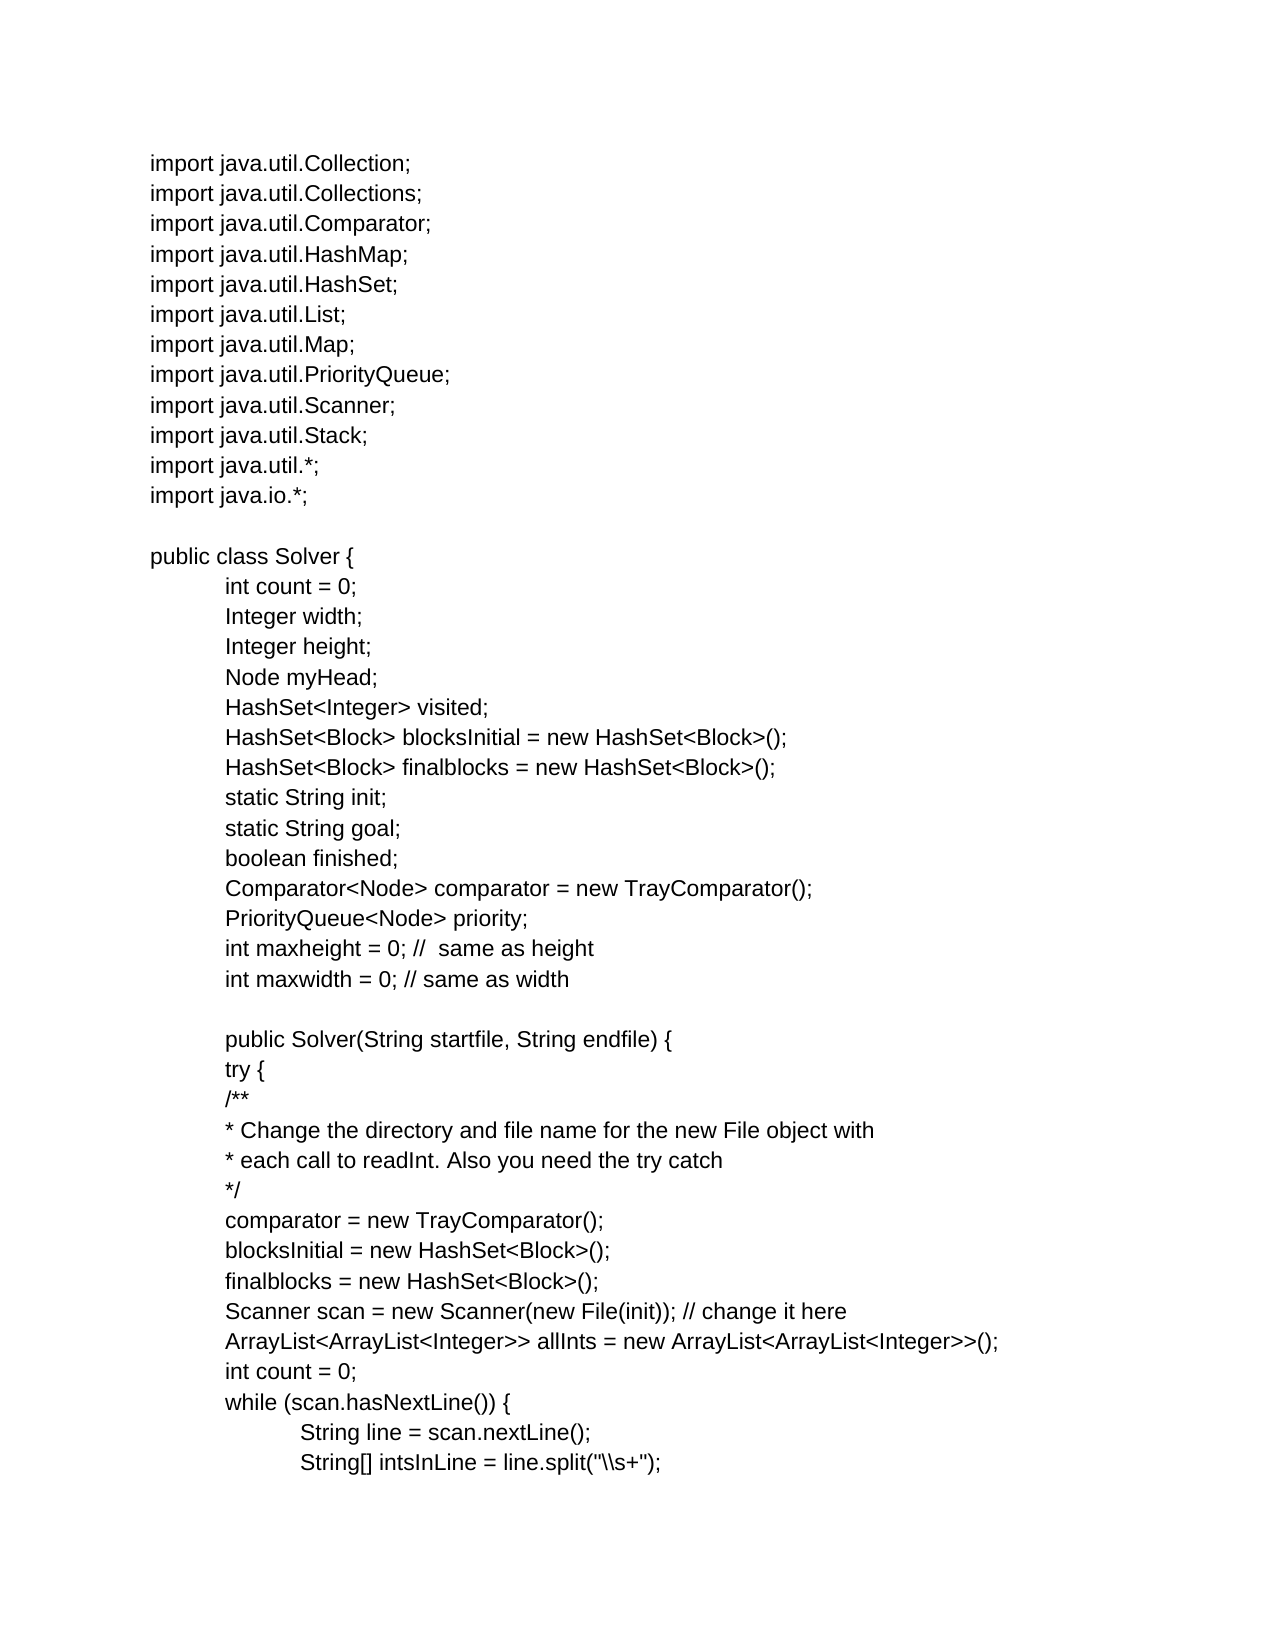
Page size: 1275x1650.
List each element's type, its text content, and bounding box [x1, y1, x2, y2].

text * Change the directory and file name for the new File object with [150, 1117, 1125, 1143]
text import java.util.HashMap; [150, 241, 1125, 267]
text static String goal; [150, 814, 1125, 841]
text PriorityQueue<Node> priority; [150, 905, 1125, 932]
text Node myHead; [150, 663, 1125, 690]
text import java.util.List; [150, 301, 1125, 327]
text ArrayList<ArrayList<Integer>> allInts = new ArrayList<ArrayList<Integer>>(); [150, 1328, 1125, 1354]
text String line = scan.nextLine(); [150, 1419, 1125, 1445]
text while (scan.hasNextLine()) { [150, 1388, 1125, 1415]
text int count = 0; [150, 1358, 1125, 1385]
text blocksInitial = new HashSet<Block>(); [150, 1237, 1125, 1264]
text Comparator<Node> comparator = new TrayComparator(); [150, 875, 1125, 901]
text String[] intsInLine = line.split("\\s+"); [150, 1449, 1125, 1475]
text HashSet<Block> blocksInitial = new HashSet<Block>(); [150, 724, 1125, 750]
text import java.util.Collections; [150, 180, 1125, 207]
text import java.util.Collection; [150, 150, 1125, 176]
text import java.util.Scanner; [150, 392, 1125, 418]
text import java.io.*; [150, 482, 1125, 509]
text Scanner scan = new Scanner(new File(init)); // change it here [150, 1298, 1125, 1324]
text import java.util.Stack; [150, 422, 1125, 448]
text import java.util.Comparator; [150, 210, 1125, 237]
text Integer width; [150, 603, 1125, 629]
text import java.util.HashSet; [150, 271, 1125, 297]
text import java.util.*; [150, 452, 1125, 478]
text HashSet<Block> finalblocks = new HashSet<Block>(); [150, 754, 1125, 781]
text Integer height; [150, 633, 1125, 660]
text import java.util.PriorityQueue; [150, 361, 1125, 388]
text boolean finished; [150, 845, 1125, 871]
text finalblocks = new HashSet<Block>(); [150, 1268, 1125, 1294]
text /** [150, 1086, 1125, 1113]
text HashSet<Integer> visited; [150, 694, 1125, 720]
text import java.util.Map; [150, 331, 1125, 358]
text * each call to readInt. Also you need the try catch [150, 1147, 1125, 1173]
text comparator = new TrayComparator(); [150, 1207, 1125, 1234]
text int maxheight = 0; // same as height [150, 935, 1125, 962]
text public class Solver { [150, 543, 1125, 569]
text public Solver(String startfile, String endfile) { [150, 1026, 1125, 1052]
text static String init; [150, 784, 1125, 811]
text int count = 0; [150, 573, 1125, 599]
text */ [150, 1177, 1125, 1203]
text try { [150, 1056, 1125, 1083]
text int maxwidth = 0; // same as width [150, 966, 1125, 992]
